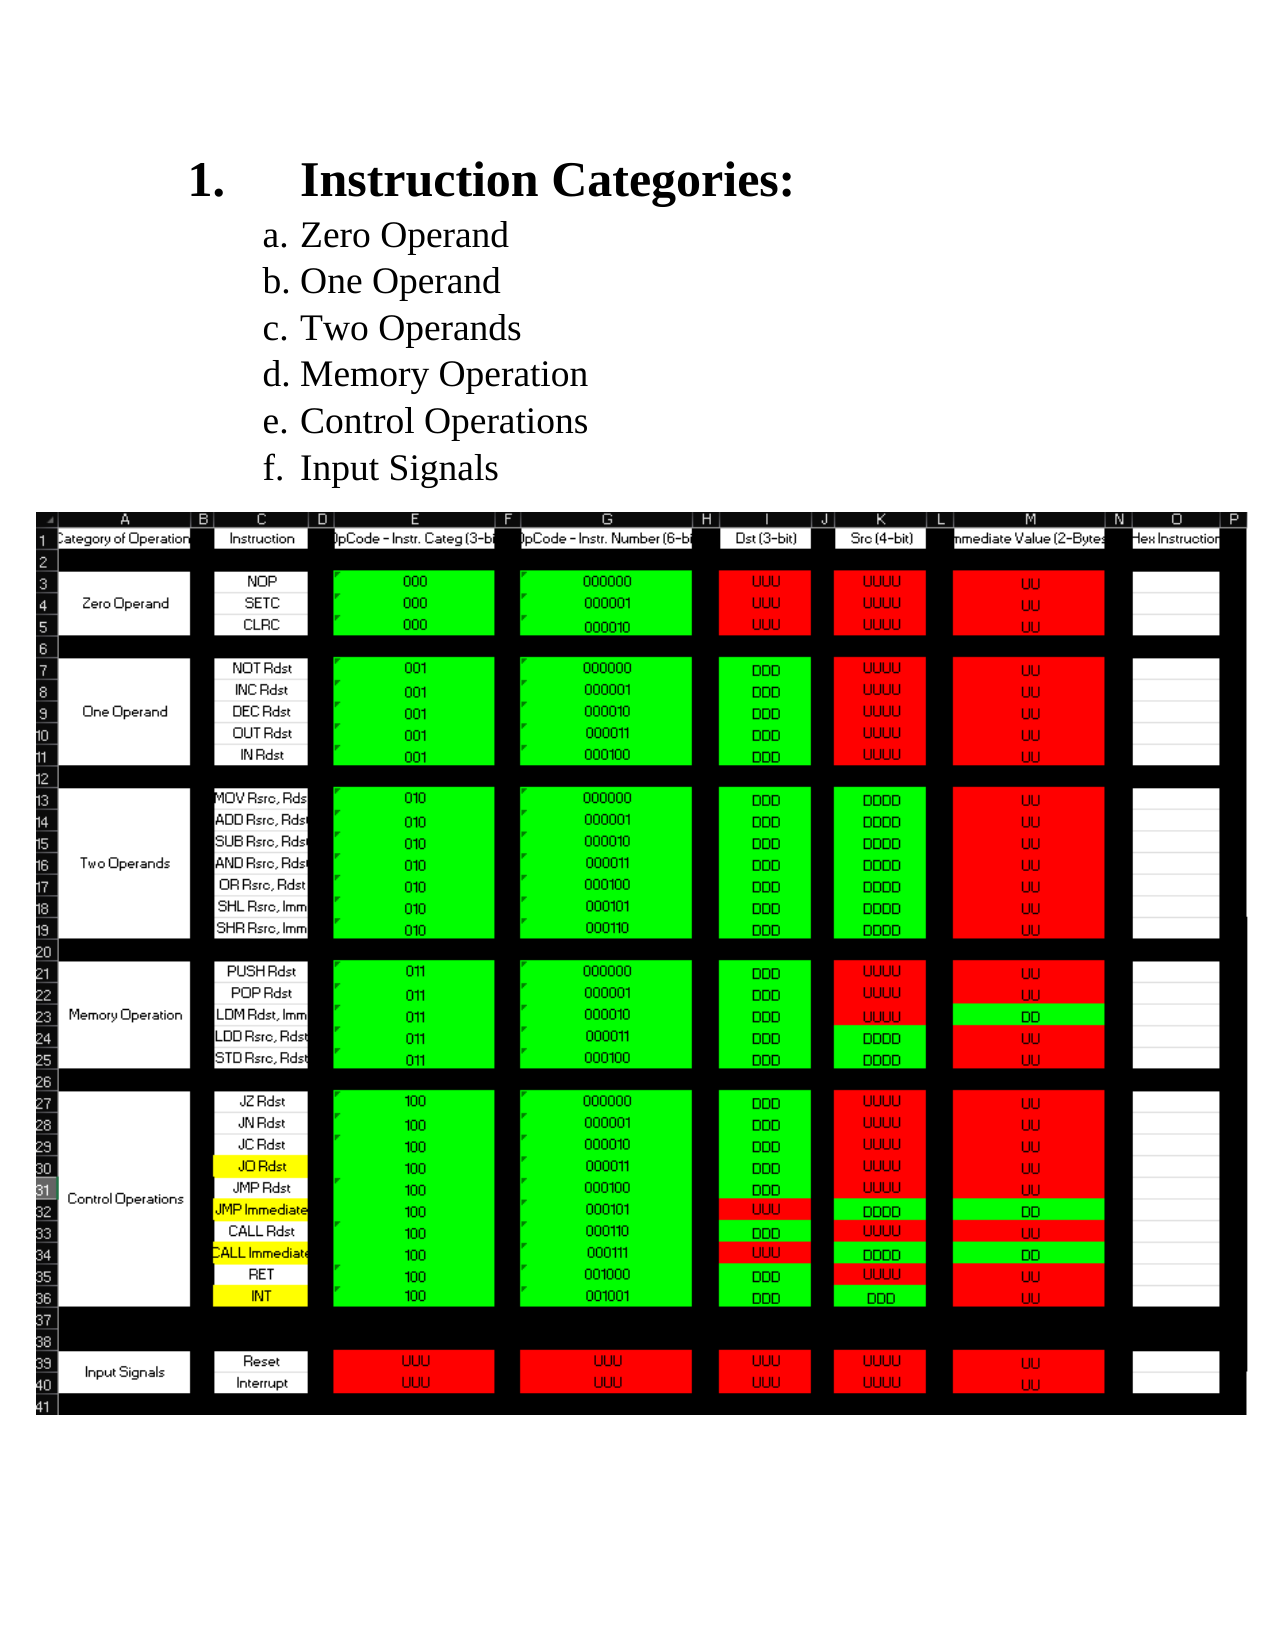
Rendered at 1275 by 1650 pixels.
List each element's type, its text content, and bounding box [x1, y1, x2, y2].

list Instruction Categories: [187, 150, 1125, 207]
list Zero Operand [262, 212, 1125, 255]
list Two Operands [262, 305, 1125, 348]
list Memory Operation [262, 352, 1125, 395]
list Control Operations [262, 398, 1125, 441]
picture [36, 512, 1248, 1415]
list Input Signals [262, 445, 1125, 488]
list One Operand [262, 259, 1125, 302]
